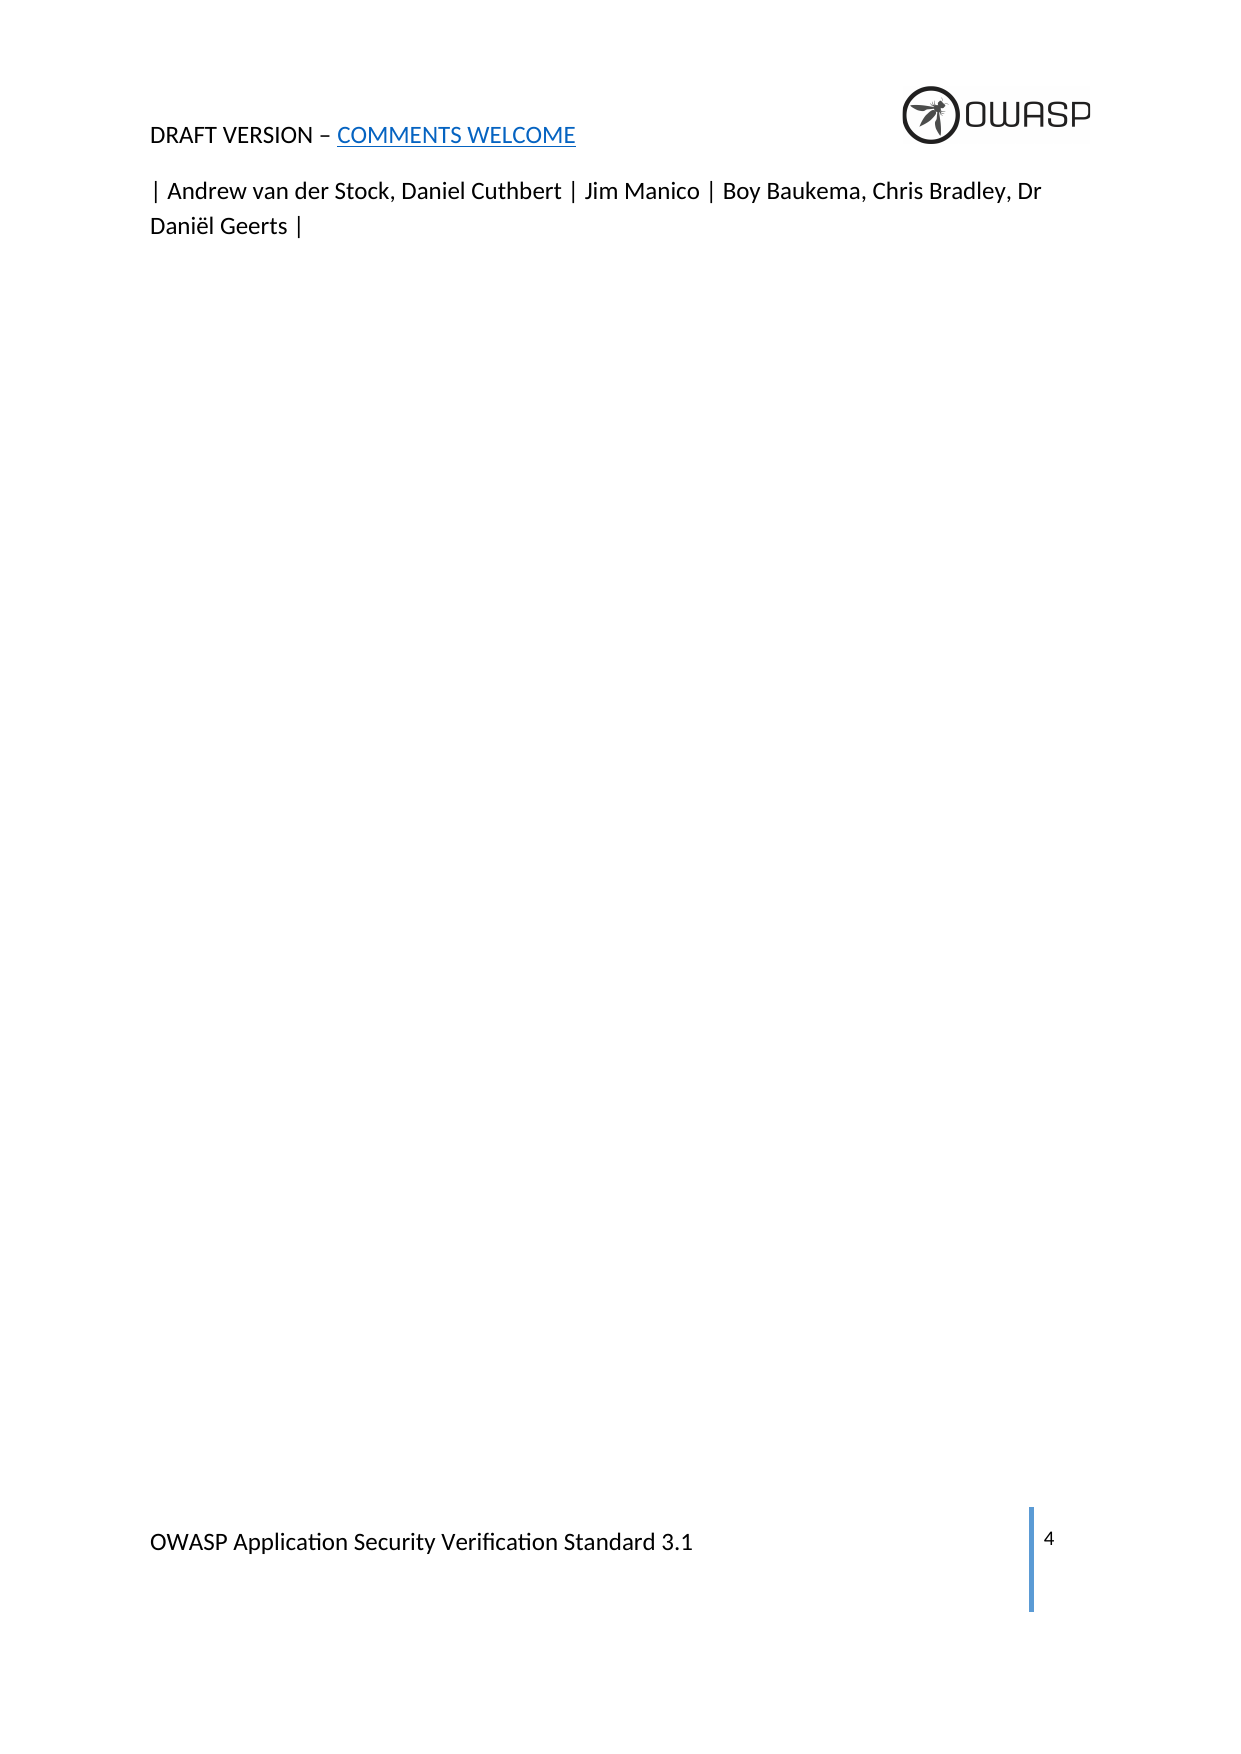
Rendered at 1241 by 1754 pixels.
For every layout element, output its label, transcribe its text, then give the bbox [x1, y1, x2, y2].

picture [902, 86, 1091, 144]
